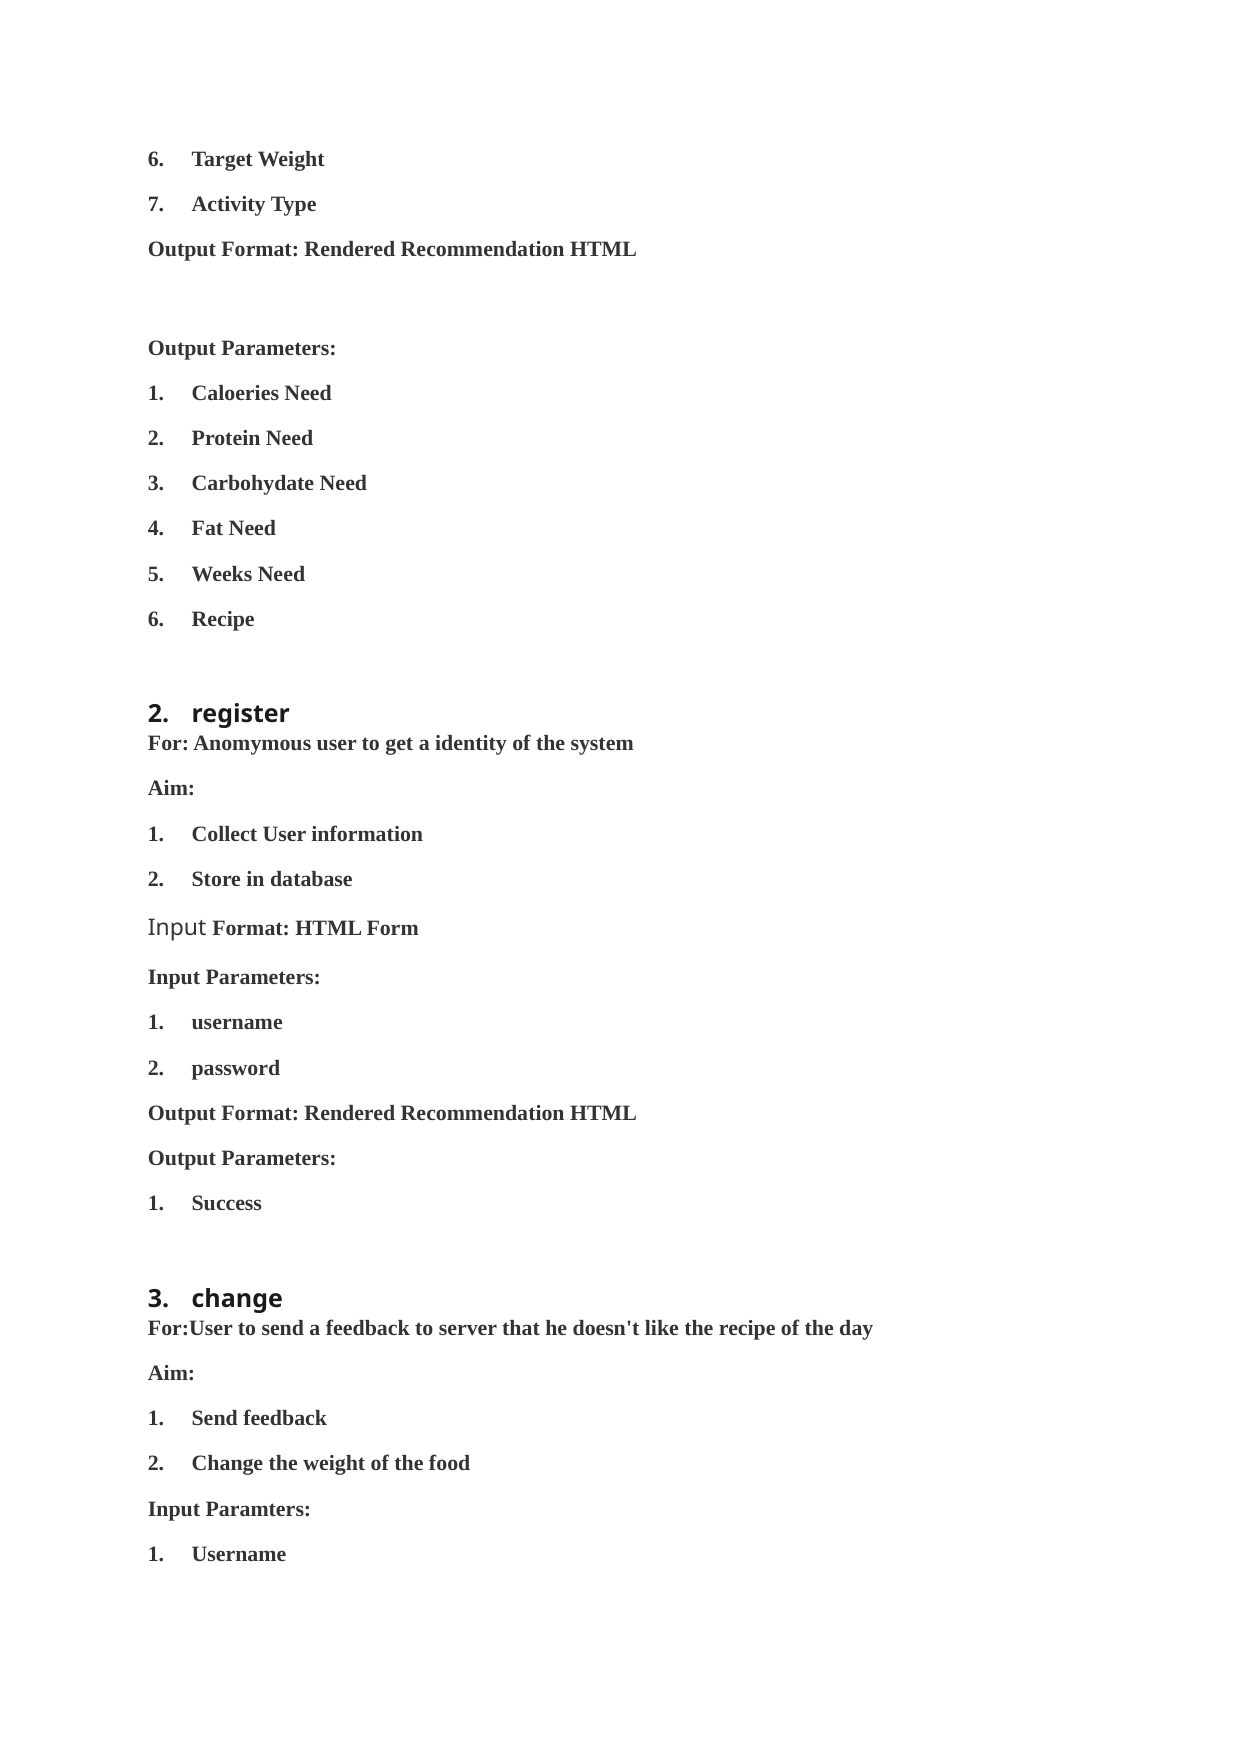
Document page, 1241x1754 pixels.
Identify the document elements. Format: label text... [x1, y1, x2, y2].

text Output Parameters: [148, 334, 1093, 360]
text For: Anomymous user to get a identity of the system [148, 730, 1093, 755]
list Caloeries Need [148, 380, 1093, 405]
list Activity Type [148, 191, 1093, 216]
list username [148, 1009, 1093, 1034]
text For:User to send a feedback to server that he doesn't like the recipe of the day [148, 1315, 1093, 1340]
list Protein Need [148, 425, 1093, 450]
list Recipe [148, 606, 1093, 631]
list Success [148, 1190, 1093, 1215]
list Carbohydate Need [148, 470, 1093, 495]
subtitle register [148, 696, 1093, 730]
text Output Format: Rendered Recommendation HTML [148, 236, 1093, 261]
text Input Parameters: [148, 964, 1093, 989]
text Aim: [148, 775, 1093, 801]
list Store in database [148, 866, 1093, 891]
text Input Format: HTML Form [148, 911, 1093, 942]
list Weeks Need [148, 561, 1093, 586]
list Username [148, 1541, 1093, 1566]
text Output Format: Rendered Recommendation HTML [148, 1100, 1093, 1125]
list password [148, 1054, 1093, 1080]
text Input Paramters: [148, 1496, 1093, 1521]
text Output Parameters: [148, 1145, 1093, 1170]
subtitle change [148, 1281, 1093, 1315]
text Aim: [148, 1360, 1093, 1385]
list Change the weight of the food [148, 1450, 1093, 1476]
list Send feedback [148, 1405, 1093, 1430]
list Target Weight [148, 146, 1093, 171]
list Fat Need [148, 515, 1093, 541]
list Collect User information [148, 821, 1093, 846]
